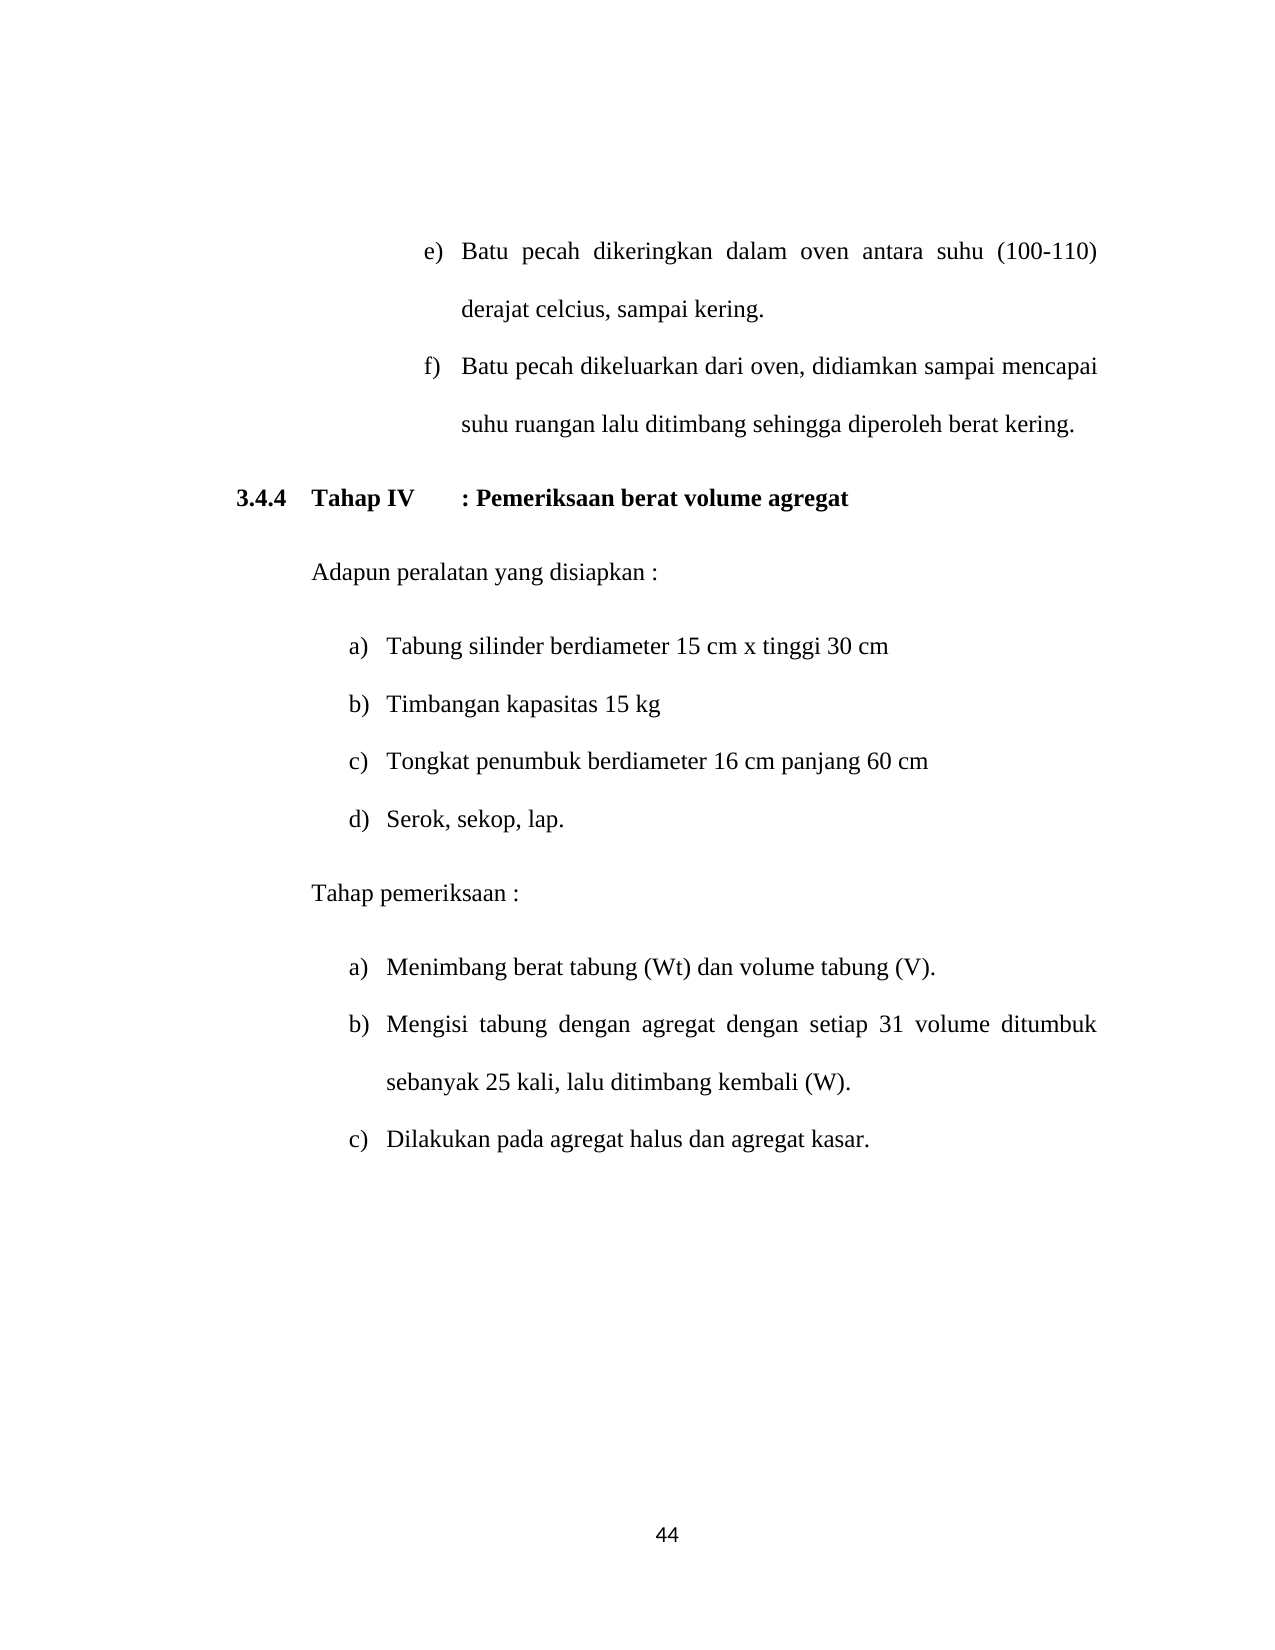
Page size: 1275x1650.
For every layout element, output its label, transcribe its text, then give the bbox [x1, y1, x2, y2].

list Timbangan kapasitas 15 kg [349, 689, 1098, 717]
text Adapun peralatan yang disiapkan : [236, 557, 1098, 586]
text 3.4.4 Tahap IV : Pemeriksaan berat volume agregat [236, 483, 1098, 512]
list Menimbang berat tabung (Wt) dan volume tabung (V). [349, 952, 1098, 981]
list Mengisi tabung dengan agregat dengan setiap 31 volume ditumbuk sebanyak 25 kali, lalu ditimbang kembali (W). [349, 1009, 1098, 1096]
list Batu pecah dikeluarkan dari oven, didiamkan sampai mencapai suhu ruangan lalu ditimbang sehingga diperoleh berat kering. [424, 351, 1098, 437]
list Tongkat penumbuk berdiameter 16 cm panjang 60 cm [349, 746, 1098, 775]
list Tabung silinder berdiameter 15 cm x tinggi 30 cm [349, 631, 1098, 660]
list Batu pecah dikeringkan dalam oven antara suhu (100-110) derajat celcius, sampai kering. [424, 236, 1098, 322]
list Serok, sekop, lap. [349, 804, 1098, 832]
list Dilakukan pada agregat halus dan agregat kasar. [349, 1124, 1098, 1153]
text Tahap pemeriksaan : [311, 878, 1098, 907]
